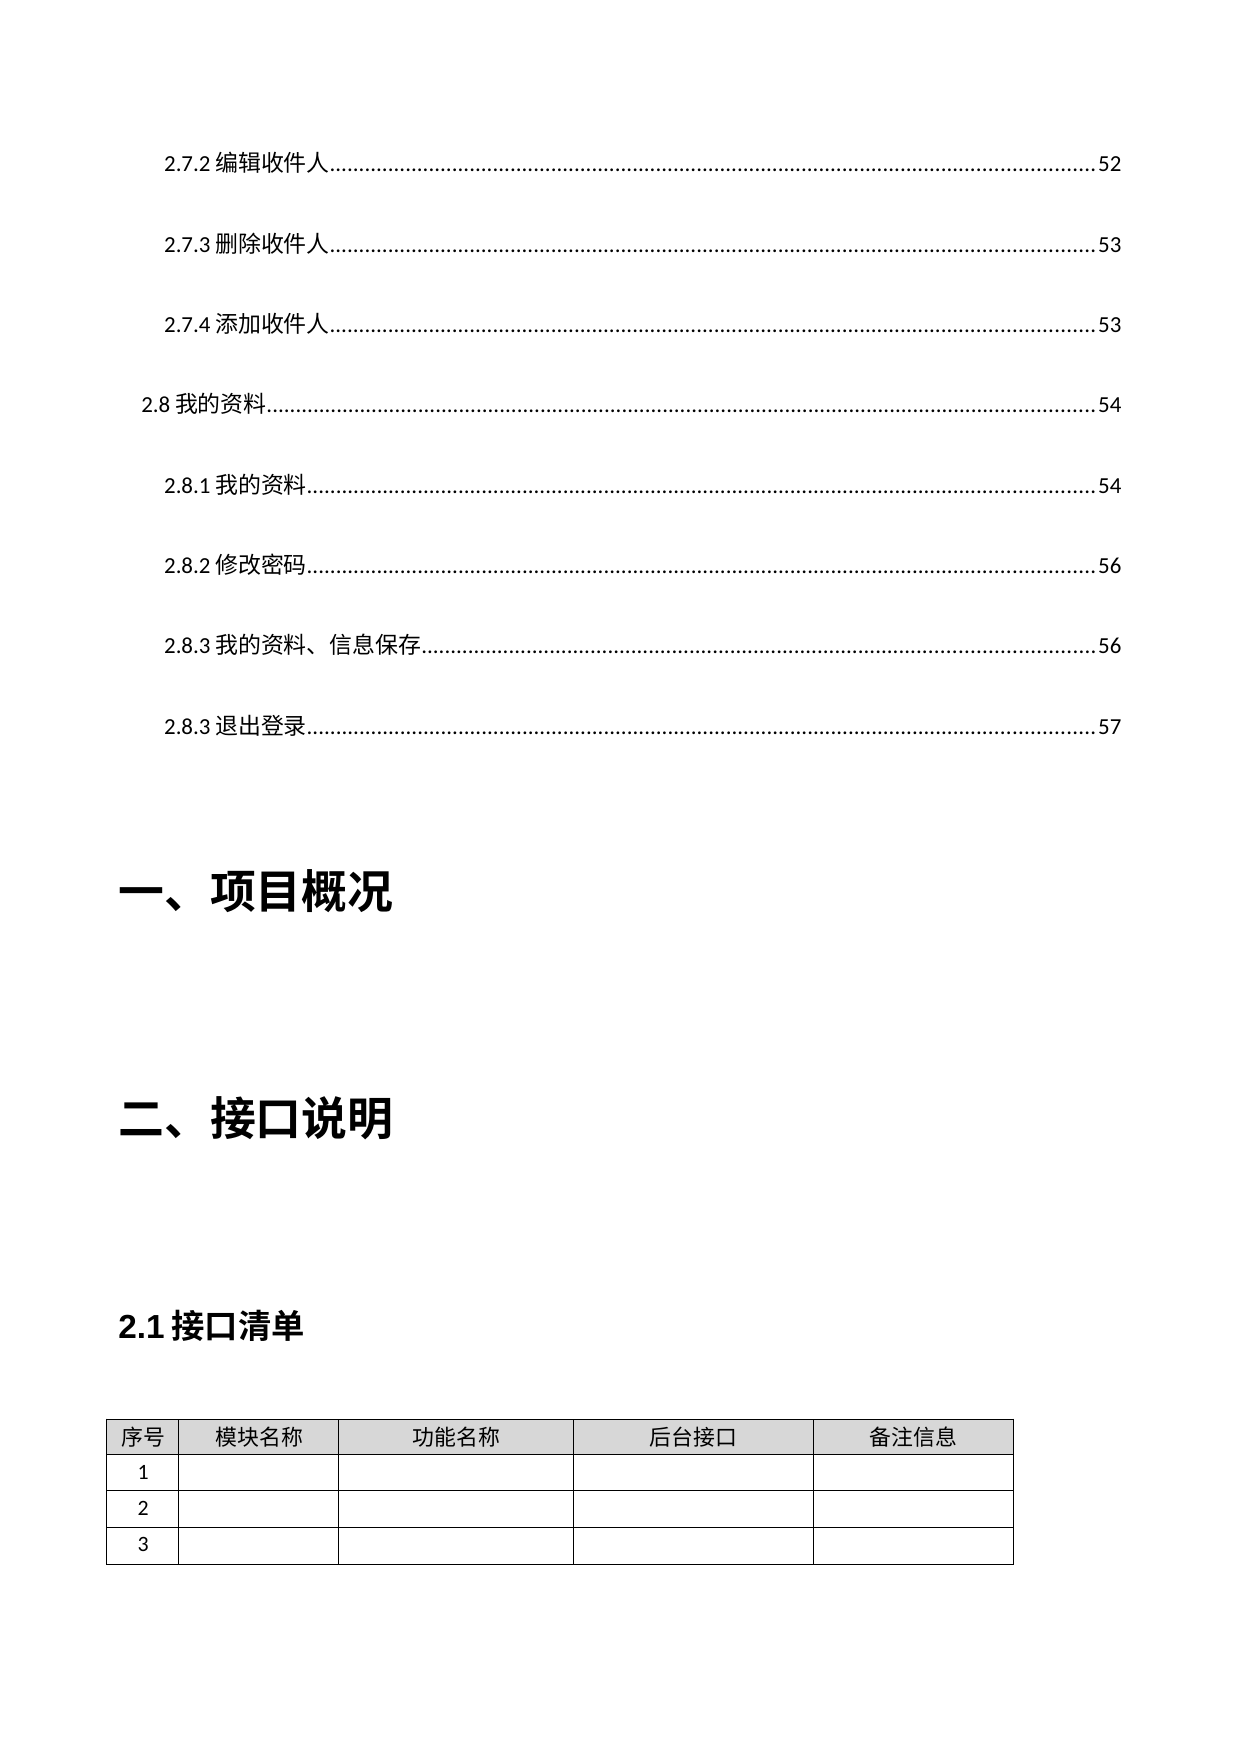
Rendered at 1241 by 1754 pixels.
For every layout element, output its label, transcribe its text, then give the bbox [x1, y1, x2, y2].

text 2.7.3删除收件人 53 [164, 210, 1122, 275]
table_cell [814, 1528, 1013, 1564]
table_header 备注信息 [814, 1420, 1013, 1454]
table_cell 3 [107, 1528, 178, 1564]
table_cell [574, 1455, 813, 1490]
table_cell [814, 1455, 1013, 1490]
subtitle 二、接口说明 [118, 1066, 1122, 1164]
table_header 序号 [107, 1420, 178, 1454]
text 2.7.4添加收件人 53 [164, 290, 1122, 355]
table_cell [574, 1491, 813, 1527]
table_cell [339, 1491, 573, 1527]
table_header 后台接口 [574, 1420, 813, 1454]
text 2.8.2修改密码 56 [164, 531, 1122, 596]
text 2.7.2编辑收件人 52 [164, 129, 1122, 194]
table_cell [339, 1455, 573, 1490]
table_cell 1 [107, 1455, 178, 1490]
table_cell [339, 1528, 573, 1564]
text 2.8我的资料 54 [141, 370, 1122, 435]
table_cell [574, 1528, 813, 1564]
table_header 模块名称 [179, 1420, 338, 1454]
table_cell [179, 1528, 338, 1564]
table_cell 2 [107, 1491, 178, 1527]
table_cell [814, 1491, 1013, 1527]
table_cell [179, 1491, 338, 1527]
table_header 功能名称 [339, 1420, 573, 1454]
subtitle 2.1接口清单 [118, 1292, 1122, 1357]
subtitle 一、项目概况 [118, 840, 1122, 937]
text 2.8.3退出登录 57 [164, 692, 1122, 757]
text 2.8.3我的资料、信息保存 56 [164, 611, 1122, 676]
table_cell [179, 1455, 338, 1490]
text 2.8.1我的资料 54 [164, 451, 1122, 516]
